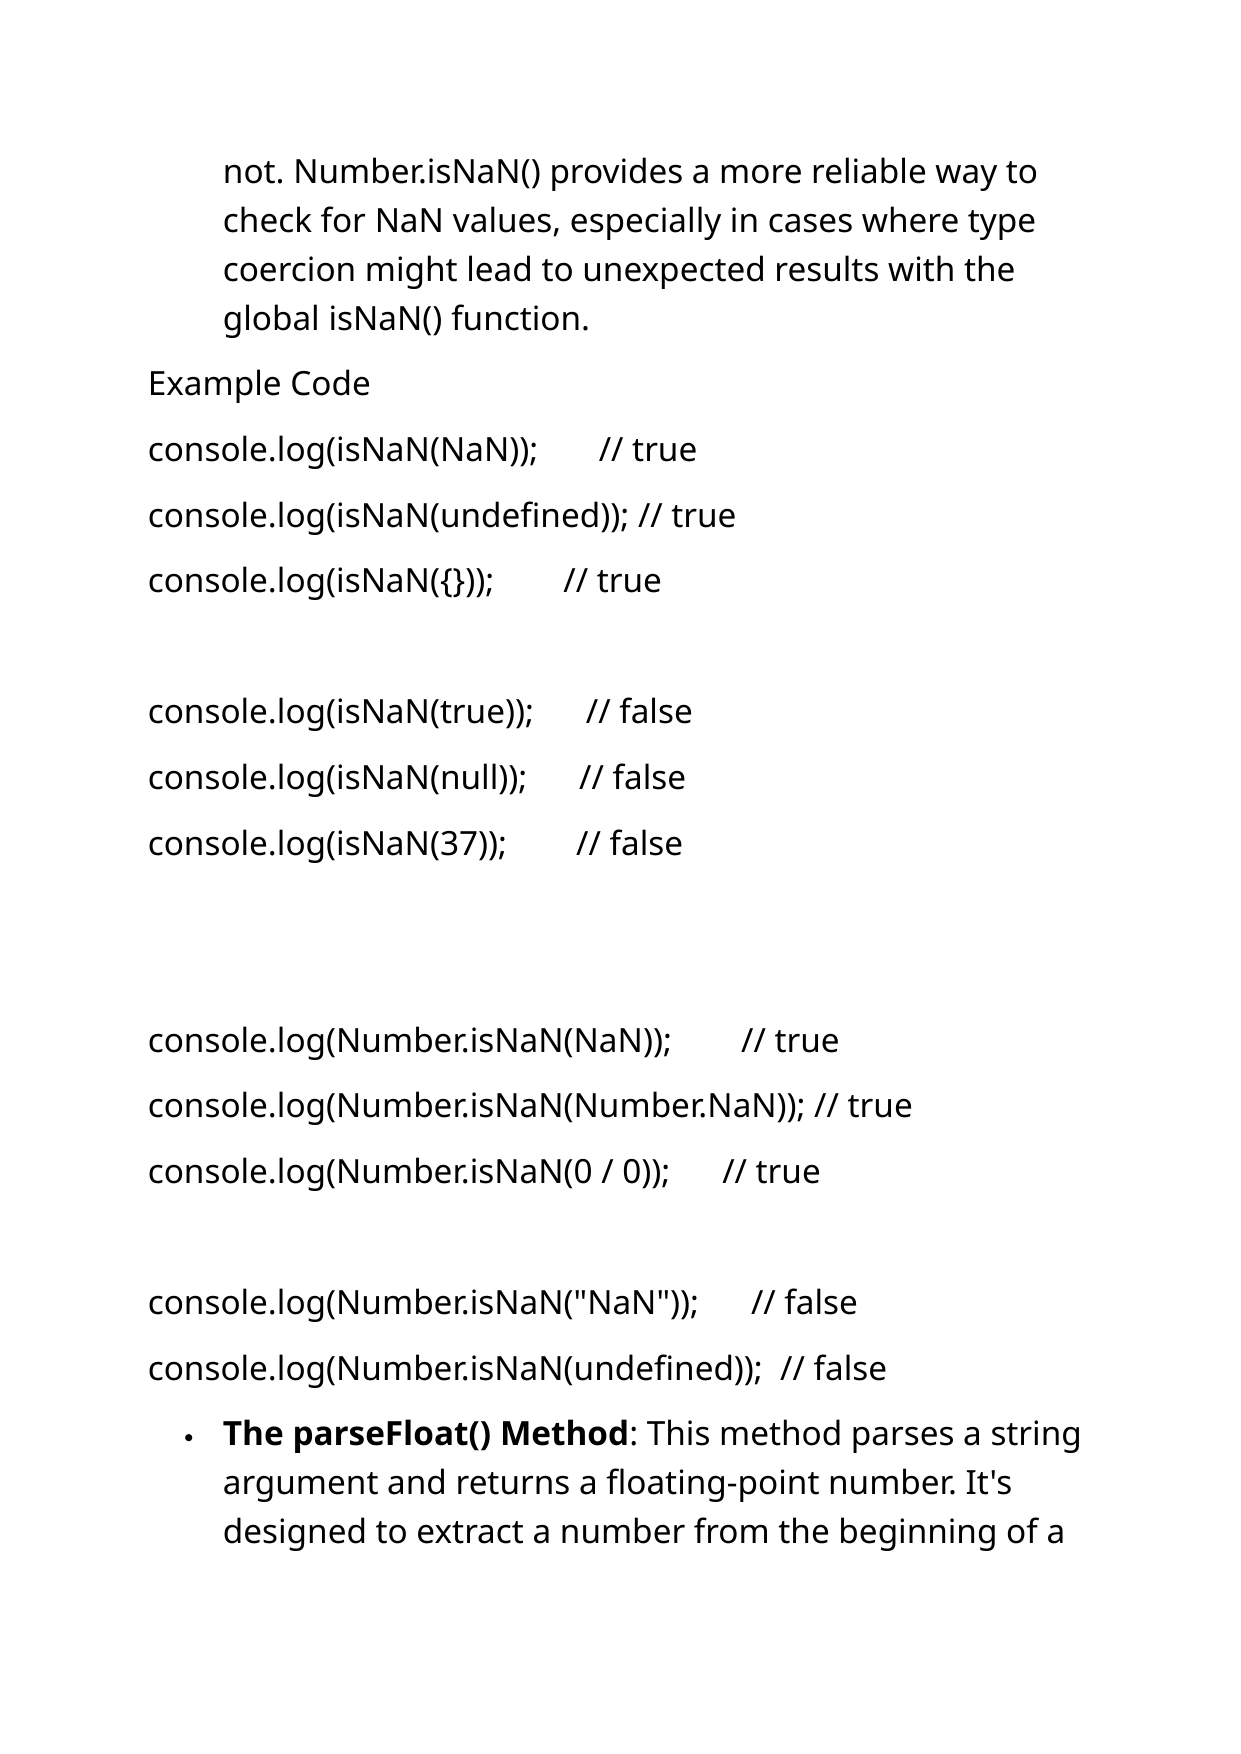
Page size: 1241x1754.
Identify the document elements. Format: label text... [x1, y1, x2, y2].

text console.log(isNaN({})); // true [148, 557, 1093, 602]
text console.log(Number.isNaN(undefined)); // false [148, 1344, 1093, 1390]
text console.log(isNaN(37)); // false [148, 819, 1093, 865]
text console.log(isNaN(NaN)); // true [148, 426, 1093, 471]
text console.log(isNaN(undefined)); // true [148, 491, 1093, 537]
text console.log(Number.isNaN(0 / 0)); // true [148, 1148, 1093, 1193]
text console.log(Number.isNaN("NaN")); // false [148, 1279, 1093, 1324]
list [185, 1410, 1093, 1553]
text Example Code [148, 360, 1093, 406]
text console.log(Number.isNaN(NaN)); // true [148, 1016, 1093, 1062]
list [185, 148, 1093, 340]
text console.log(Number.isNaN(Number.NaN)); // true [148, 1082, 1093, 1127]
text console.log(isNaN(true)); // false [148, 688, 1093, 734]
text console.log(isNaN(null)); // false [148, 754, 1093, 799]
